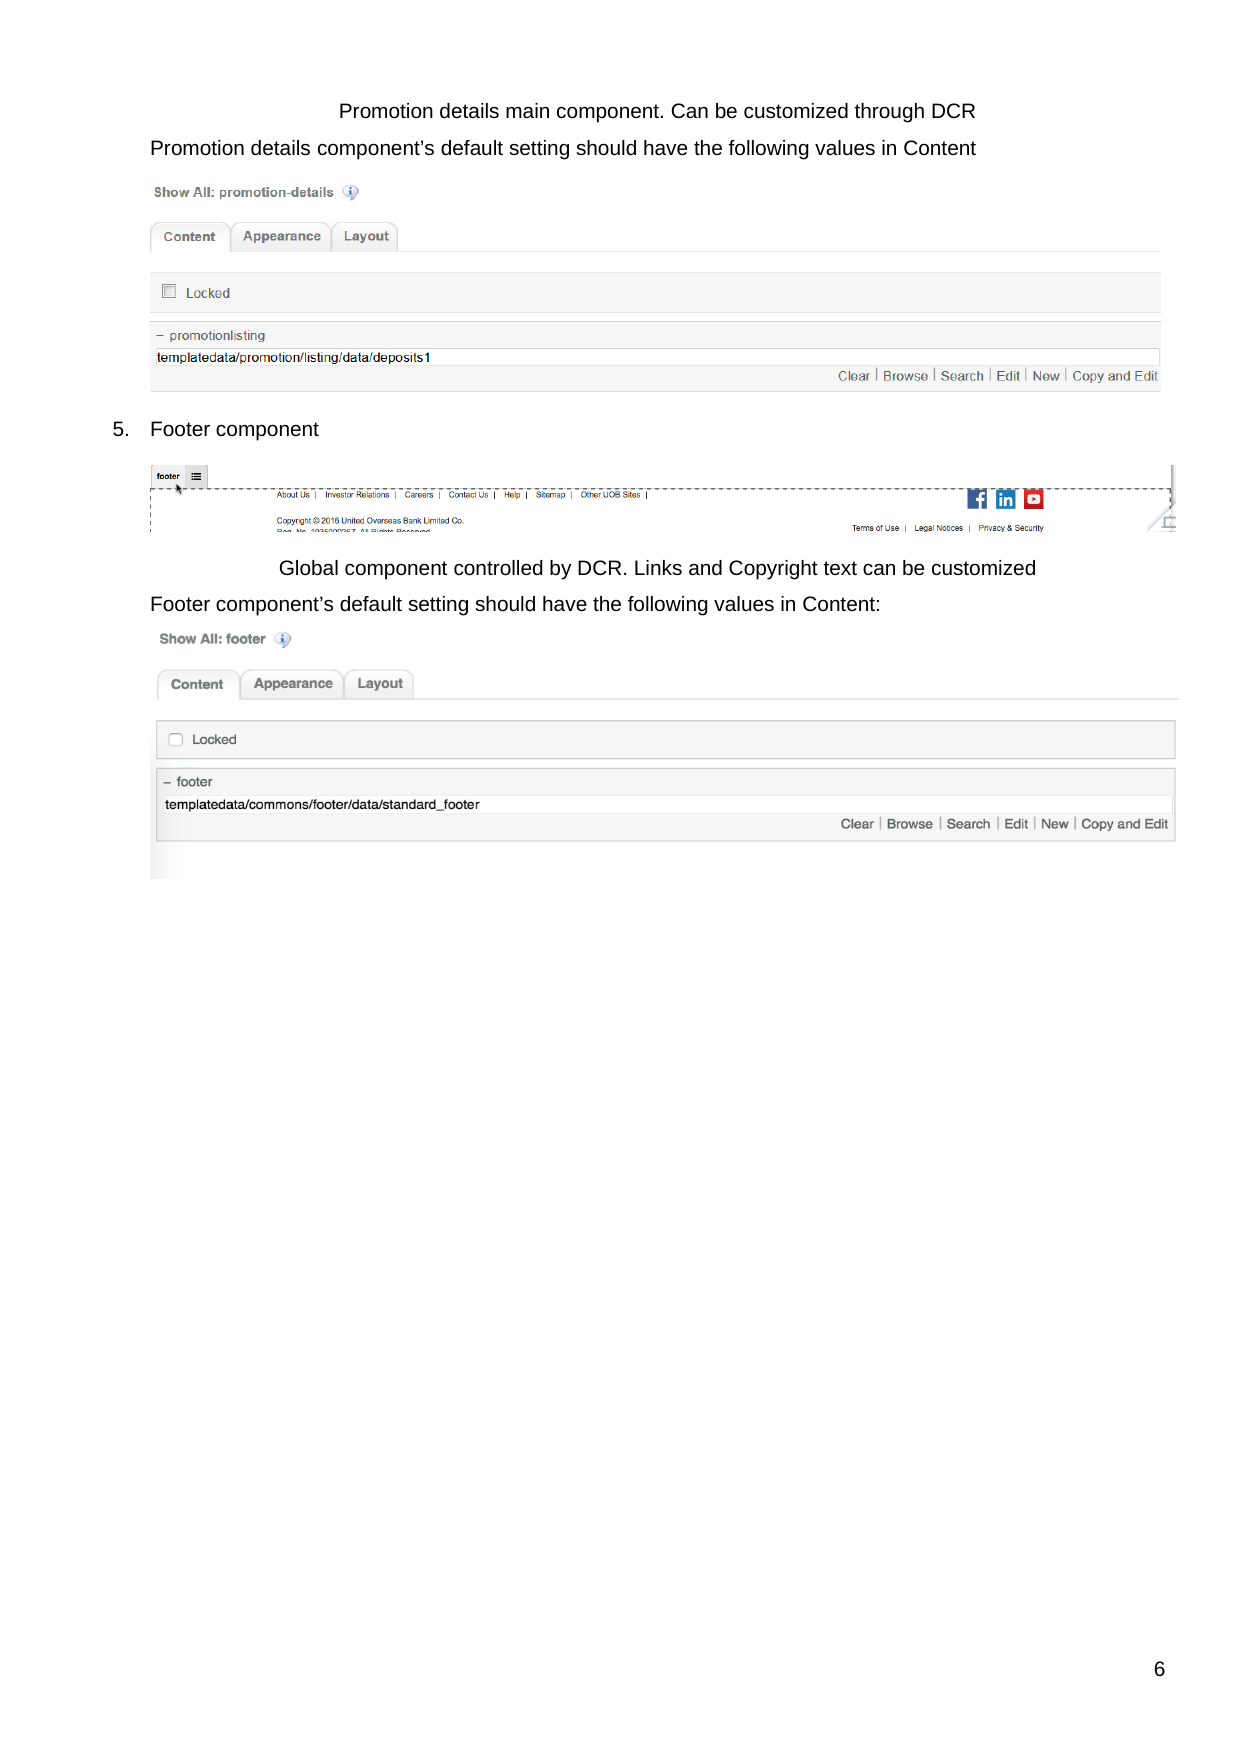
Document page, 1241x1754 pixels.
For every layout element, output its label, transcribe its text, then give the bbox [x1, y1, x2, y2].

list Promotion details main component. Can be customized through DCR [150, 75, 1165, 123]
picture [150, 465, 1176, 532]
picture [150, 616, 1180, 879]
text Footer component’s default setting should have the following values in Content: [150, 592, 1165, 616]
list Global component controlled by DCR. Links and Copyright text can be customized [150, 556, 1165, 579]
picture [150, 183, 1161, 417]
list Footer component [112, 417, 1165, 441]
